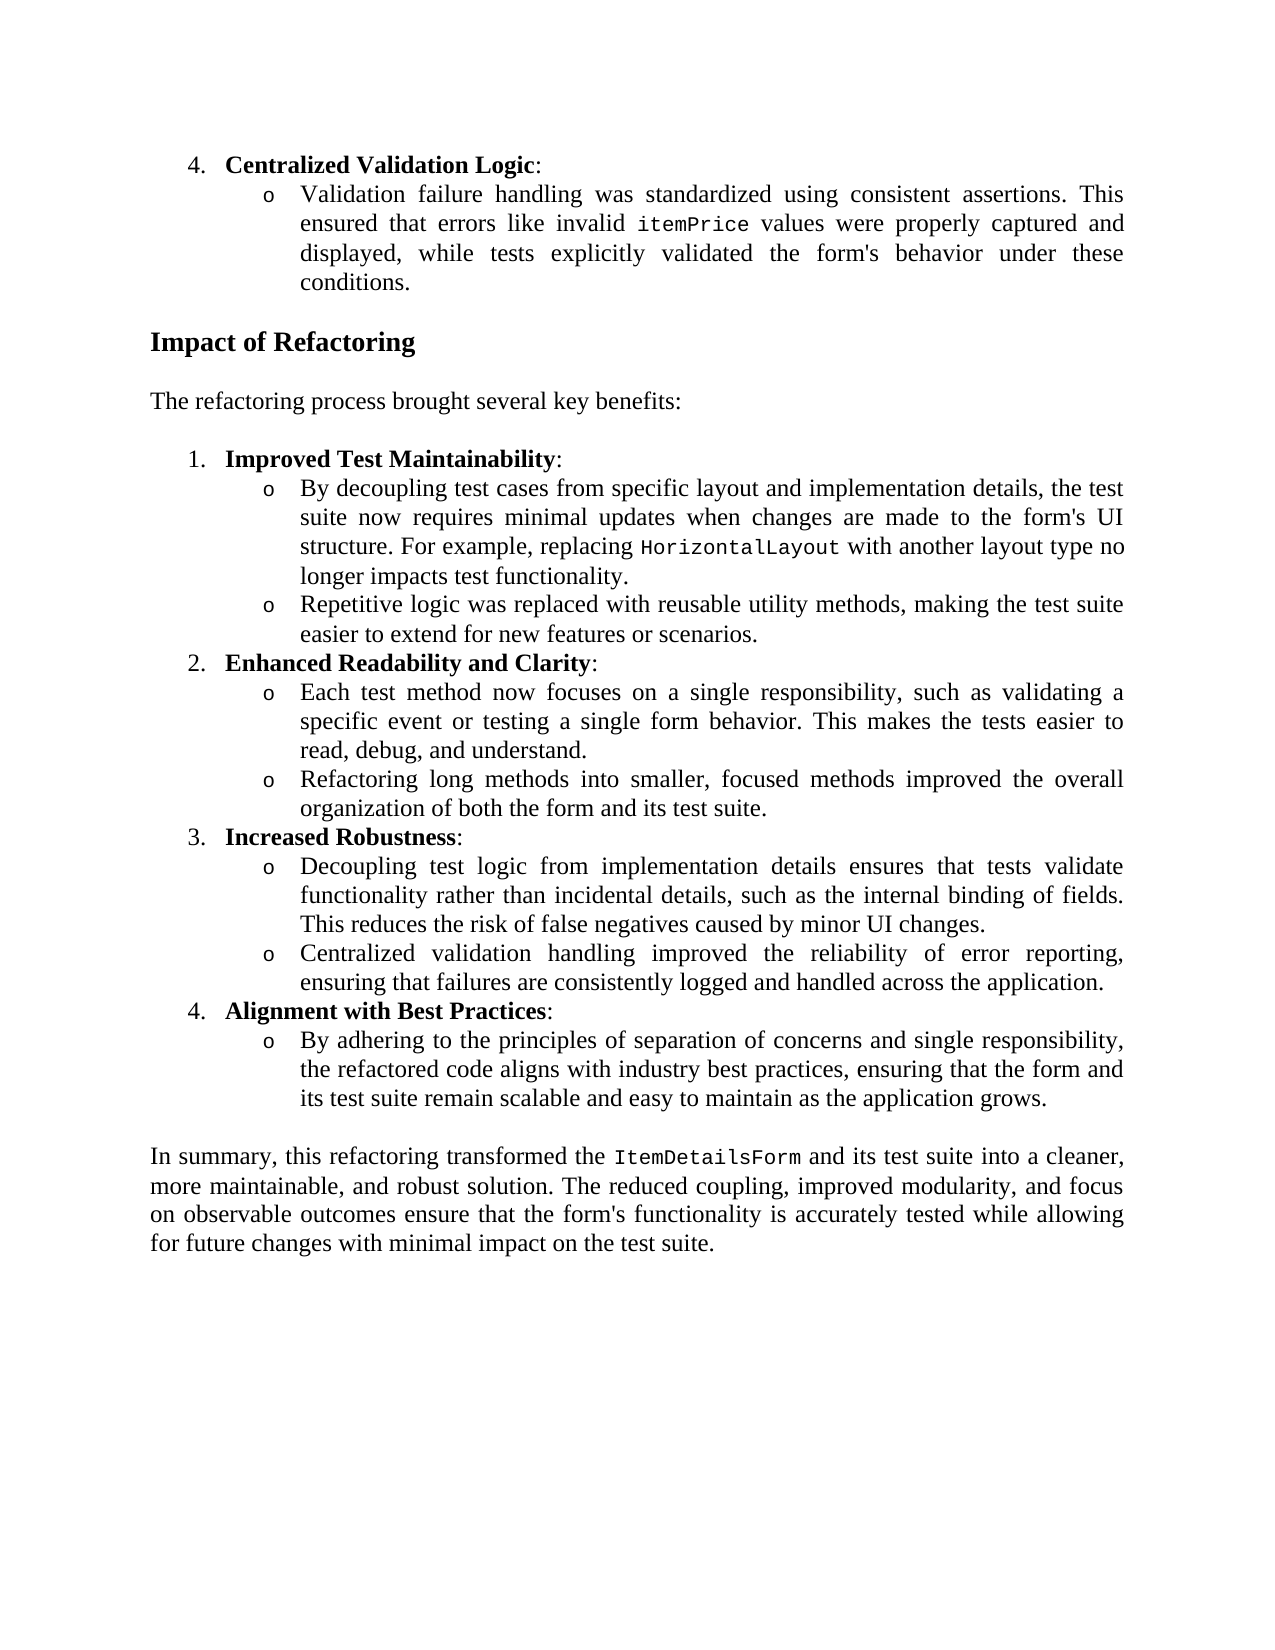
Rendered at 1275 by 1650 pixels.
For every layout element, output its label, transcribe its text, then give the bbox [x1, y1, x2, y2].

list Alignment with Best Practices: [187, 996, 1125, 1025]
list Improved Test Maintainability: [187, 444, 1125, 473]
list Validation failure handling was standardized using consistent assertions. This ensured that errors like invalid itemPrice values were properly captured and displayed, while tests explicitly validated the form's behavior under these conditions. [262, 179, 1125, 295]
text The refactoring process brought several key benefits: [150, 386, 1125, 415]
list Centralized validation handling improved the reliability of error reporting, ensuring that failures are consistently logged and handled across the application. [262, 938, 1125, 996]
list Centralized Validation Logic: [187, 150, 1125, 179]
list Repetitive logic was replaced with reusable utility methods, making the test suite easier to extend for new features or scenarios. [262, 589, 1125, 648]
list Enhanced Readability and Clarity: [187, 648, 1125, 677]
list Decoupling test logic from implementation details ensures that tests validate functionality rather than incidental details, such as the internal binding of fields. This reduces the risk of false negatives caused by minor UI changes. [262, 851, 1125, 938]
text In summary, this refactoring transformed the ItemDetailsForm and its test suite into a cleaner, more maintainable, and robust solution. The reduced coupling, improved modularity, and focus on observable outcomes ensure that the form's functionality is accurately tested while allowing for future changes with minimal impact on the test suite. [150, 1141, 1125, 1257]
list By decoupling test cases from specific layout and implementation details, the test suite now requires minimal updates when changes are made to the form's UI structure. For example, replacing HorizontalLayout with another layout type no longer impacts test functionality. [262, 473, 1125, 589]
list Each test method now focuses on a single responsibility, such as validating a specific event or testing a single form behavior. This makes the tests easier to read, debug, and understand. [262, 677, 1125, 764]
list Refactoring long methods into smaller, focused methods improved the overall organization of both the form and its test suite. [262, 764, 1125, 822]
list Increased Robustness: [187, 822, 1125, 851]
text Impact of Refactoring [150, 324, 1125, 357]
list By adhering to the principles of separation of concerns and single responsibility, the refactored code aligns with industry best practices, ensuring that the form and its test suite remain scalable and easy to maintain as the application grows. [262, 1025, 1125, 1112]
